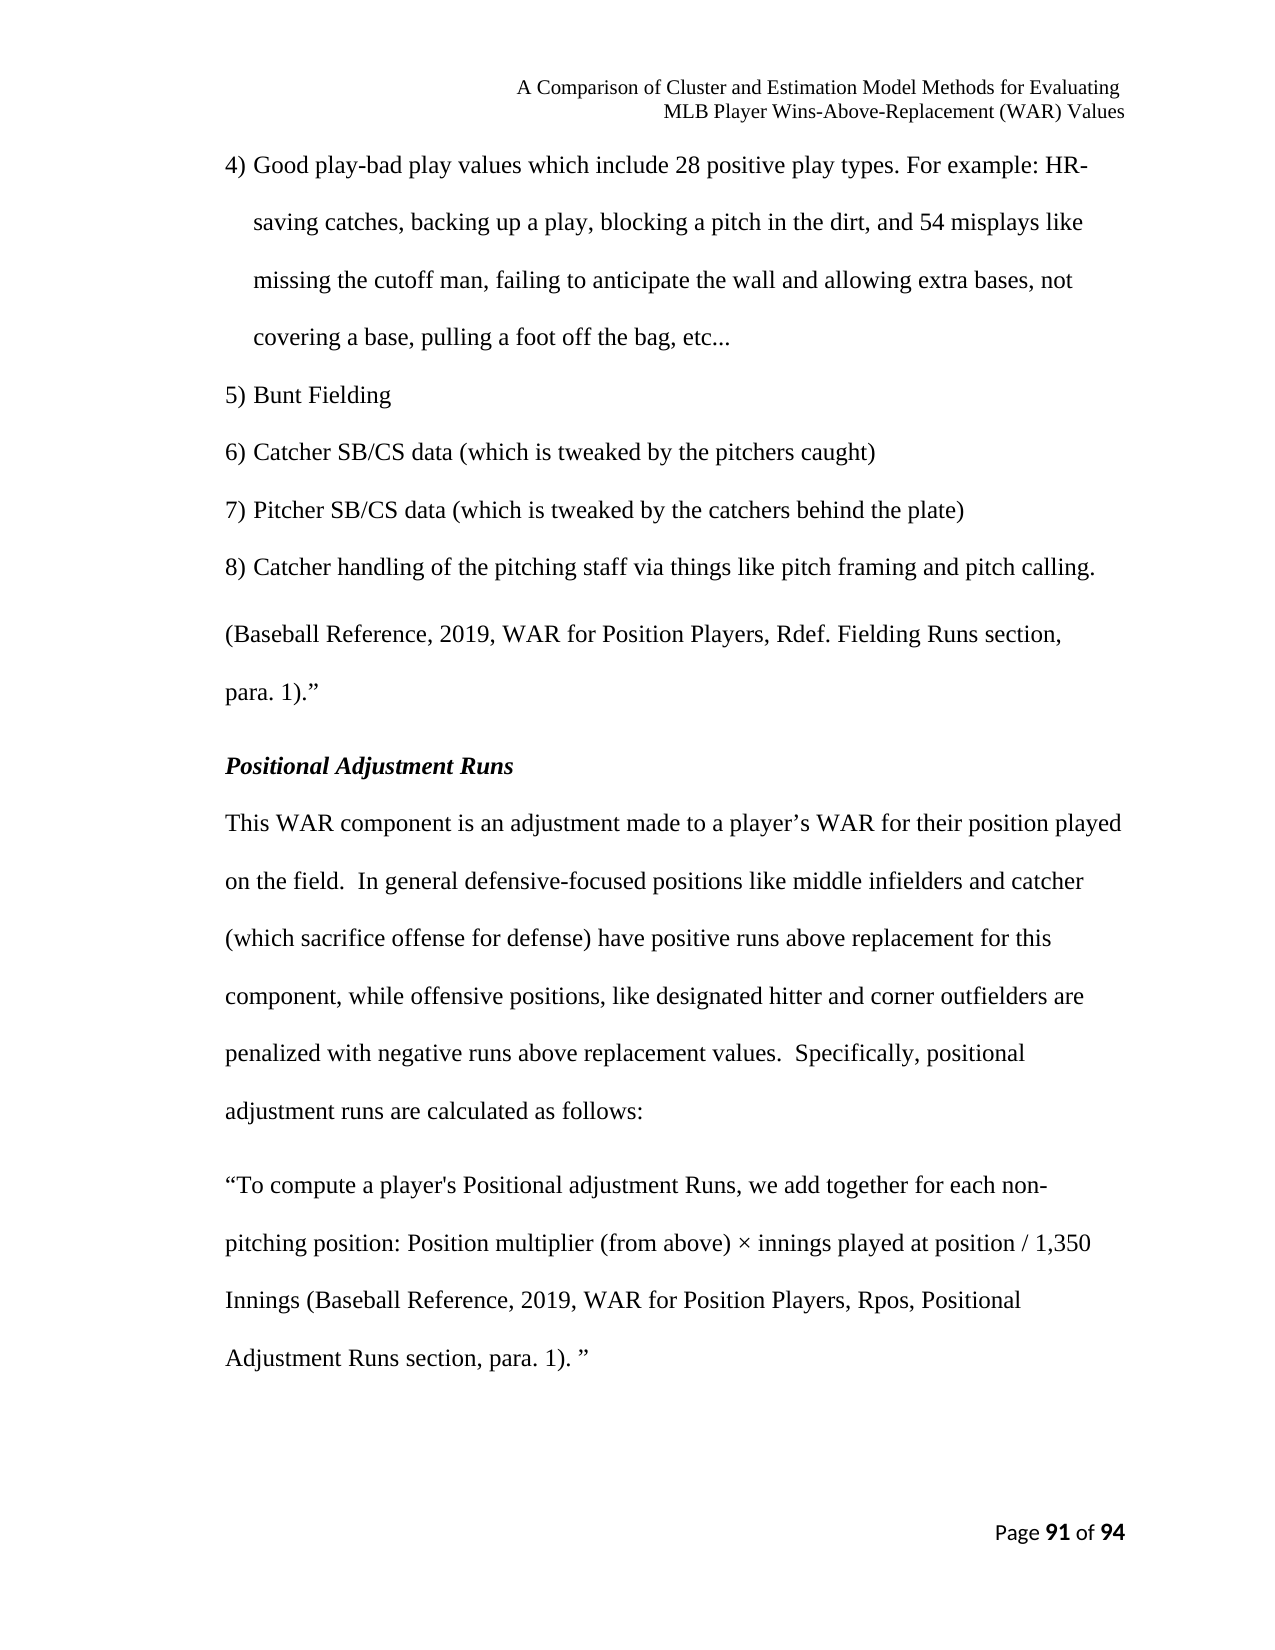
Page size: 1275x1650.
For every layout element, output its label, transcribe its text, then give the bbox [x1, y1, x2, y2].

list Good play-bad play values which include 28 positive play types. For example: HR-saving catches, backing up a play, blocking a pitch in the dirt, and 54 misplays like missing the cutoff man, failing to anticipate the wall and allowing extra bases, not covering a base, pulling a foot off the bag, etc... [225, 150, 1125, 351]
list Catcher handling of the pitching staff via things like pitch framing and pitch calling. [225, 552, 1125, 581]
text “To compute a player's Positional adjustment Runs, we add together for each non-pitching position: Position multiplier (from above) × innings played at position / 1,350 Innings (Baseball Reference, 2019, WAR for Position Players, Rpos, Positional Adjustment Runs section, para. 1). ” [225, 1170, 1125, 1371]
list Bunt Fielding [225, 380, 1125, 409]
text (Baseball Reference, 2019, WAR for Position Players, Rdef. Fielding Runs section, para. 1).” [225, 619, 1125, 706]
list Pitcher SB/CS data (which is tweaked by the catchers behind the plate) [225, 495, 1125, 524]
text Positional Adjustment Runs This WAR component is an adjustment made to a player’s WAR for their position played on the field. In general defensive-focused positions like middle infielders and catcher (which sacrifice offense for defense) have positive runs above replacement for this component, while offensive positions, like designated hitter and corner outfielders are penalized with negative runs above replacement values. Specifically, positional adjustment runs are calculated as follows: [225, 751, 1125, 1125]
list Catcher SB/CS data (which is tweaked by the pitchers caught) [225, 437, 1125, 466]
